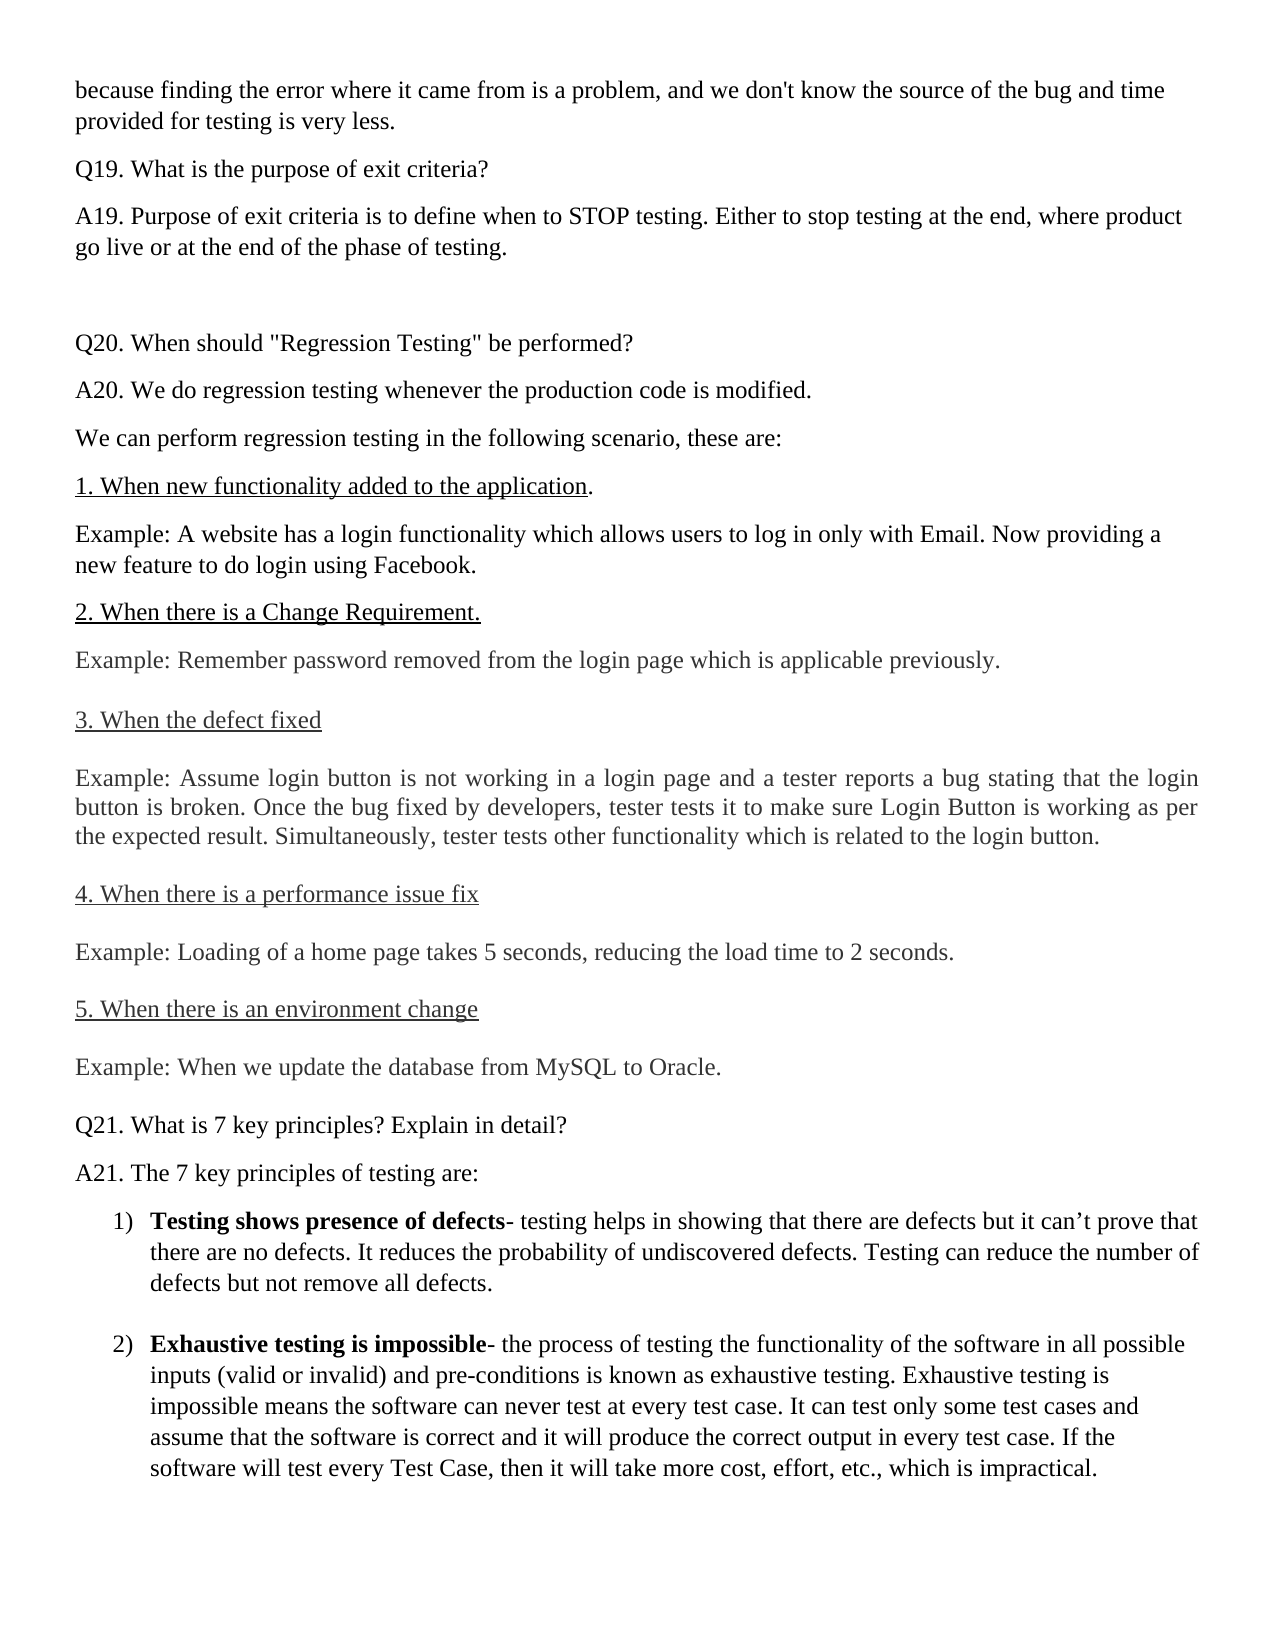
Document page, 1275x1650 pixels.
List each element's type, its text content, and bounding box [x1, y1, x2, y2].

text A20. We do regression testing whenever the production code is modified. [75, 376, 1200, 404]
text 5. When there is an environment change [75, 994, 1200, 1023]
text Example: A website has a login functionality which allows users to log in only with Email. Now providing a new feature to do login using Facebook. [75, 519, 1200, 578]
text 3. When the defect fixed [75, 705, 1200, 734]
text Example: Loading of a home page takes 5 seconds, reducing the load time to 2 seconds. [75, 937, 1200, 965]
text Q19. What is the purpose of exit criteria? [75, 154, 1200, 182]
list Testing shows presence of defects- testing helps in showing that there are defects but it can’t prove that there are no defects. It reduces the probability of undiscovered defects. Testing can reduce the number of defects but not remove all defects. [112, 1206, 1200, 1297]
text We can perform regression testing in the following scenario, these are: [75, 423, 1200, 452]
text Example: Remember password removed from the login page which is applicable previously. [75, 645, 1200, 674]
text Example: When we update the database from MySQL to Oracle. [75, 1052, 1200, 1081]
text 2. When there is a Change Requirement. [75, 597, 1200, 626]
text Example: Assume login button is not working in a login page and a tester reports a bug stating that the login button is broken. Once the bug fixed by developers, tester tests it to make sure Login Button is working as per the expected result. Simultaneously, tester tests other functionality which is related to the login button. [75, 763, 1200, 849]
text A21. The 7 key principles of testing are: [75, 1158, 1200, 1187]
list Exhaustive testing is impossible- the process of testing the functionality of the software in all possible inputs (valid or invalid) and pre-conditions is known as exhaustive testing. Exhaustive testing is impossible means the software can never test at every test case. It can test only some test cases and assume that the software is correct and it will produce the correct output in every test case. If the software will test every Test Case, then it will take more cost, effort, etc., which is impractical. [112, 1329, 1200, 1482]
text 1. When new functionality added to the application. [75, 471, 1200, 500]
text 4. When there is a performance issue fix [75, 879, 1200, 907]
text Q20. When should "Regression Testing" be performed? [75, 328, 1200, 357]
text Q21. What is 7 key principles? Explain in detail? [75, 1110, 1200, 1139]
